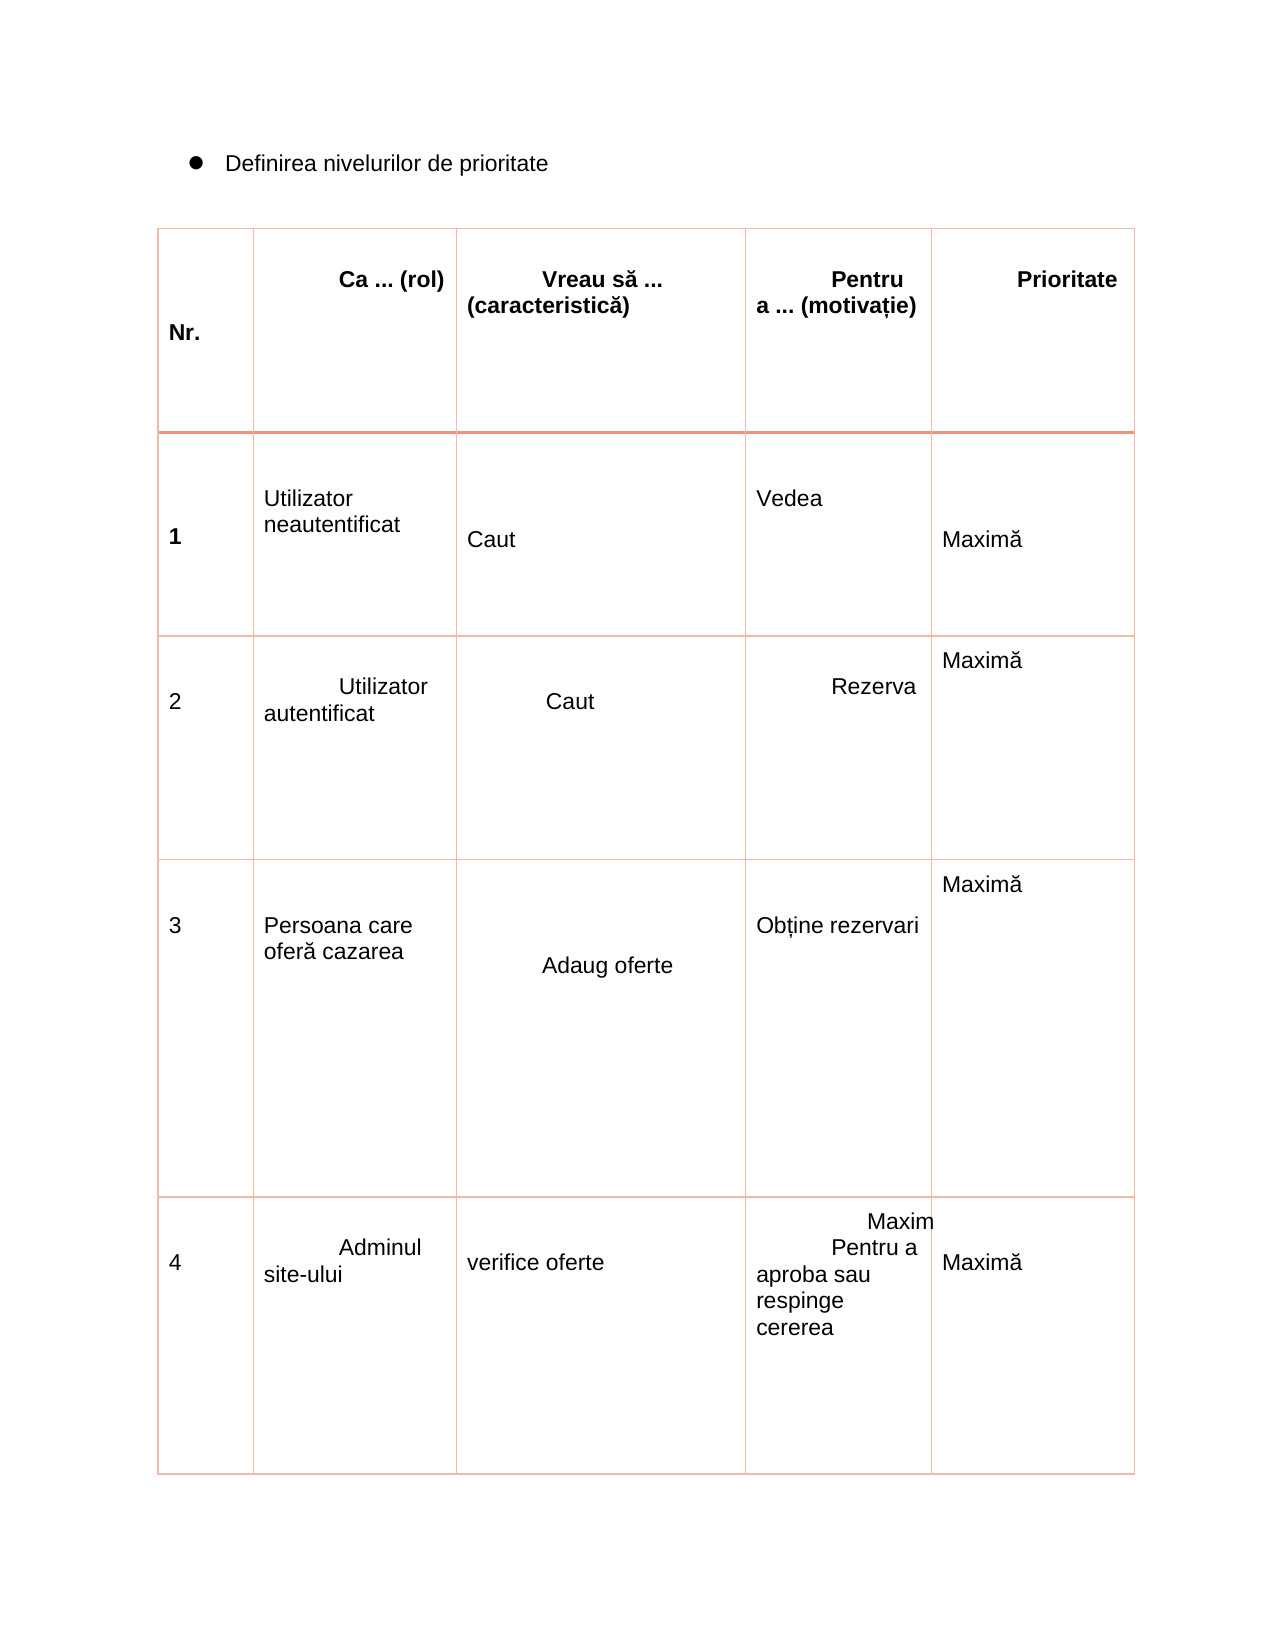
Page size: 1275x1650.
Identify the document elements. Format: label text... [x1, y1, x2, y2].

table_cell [746, 1198, 931, 1473]
table_cell Maxim Maximă [932, 1198, 1134, 1473]
table_cell Adaug oferte [457, 860, 745, 1196]
table_cell Utilizator autentificat [254, 637, 456, 859]
table_cell 4 [159, 1198, 253, 1473]
table_cell Rezerva [746, 637, 931, 859]
table_header Prioritate [932, 229, 1134, 431]
list Definirea nivelurilor de prioritate [187, 150, 1125, 203]
table_header Nr. [159, 229, 253, 431]
table_cell Utilizator neautentificat [254, 434, 456, 635]
table_cell Maximă [932, 434, 1134, 635]
table_cell Persoana care oferă cazarea [254, 860, 456, 1196]
table_header Ca ... (rol) [254, 229, 456, 431]
table_cell 2 [159, 637, 253, 859]
table_cell Obține rezervari [746, 860, 931, 1196]
table_cell Caut [457, 637, 745, 859]
table_cell Maximă [932, 860, 1134, 1196]
table_header Pentru a ... (motivație) [746, 229, 931, 431]
table_cell Vedea [746, 434, 931, 635]
table_cell Maximă [932, 637, 1134, 859]
table_cell Adminul site-ului [254, 1198, 456, 1473]
table_cell Caut [457, 434, 745, 635]
table_cell 3 [159, 860, 253, 1196]
table_cell 1 [159, 434, 253, 635]
table_header Vreau să ... (caracteristică) [457, 229, 745, 431]
table_cell verifice oferte [457, 1198, 745, 1473]
